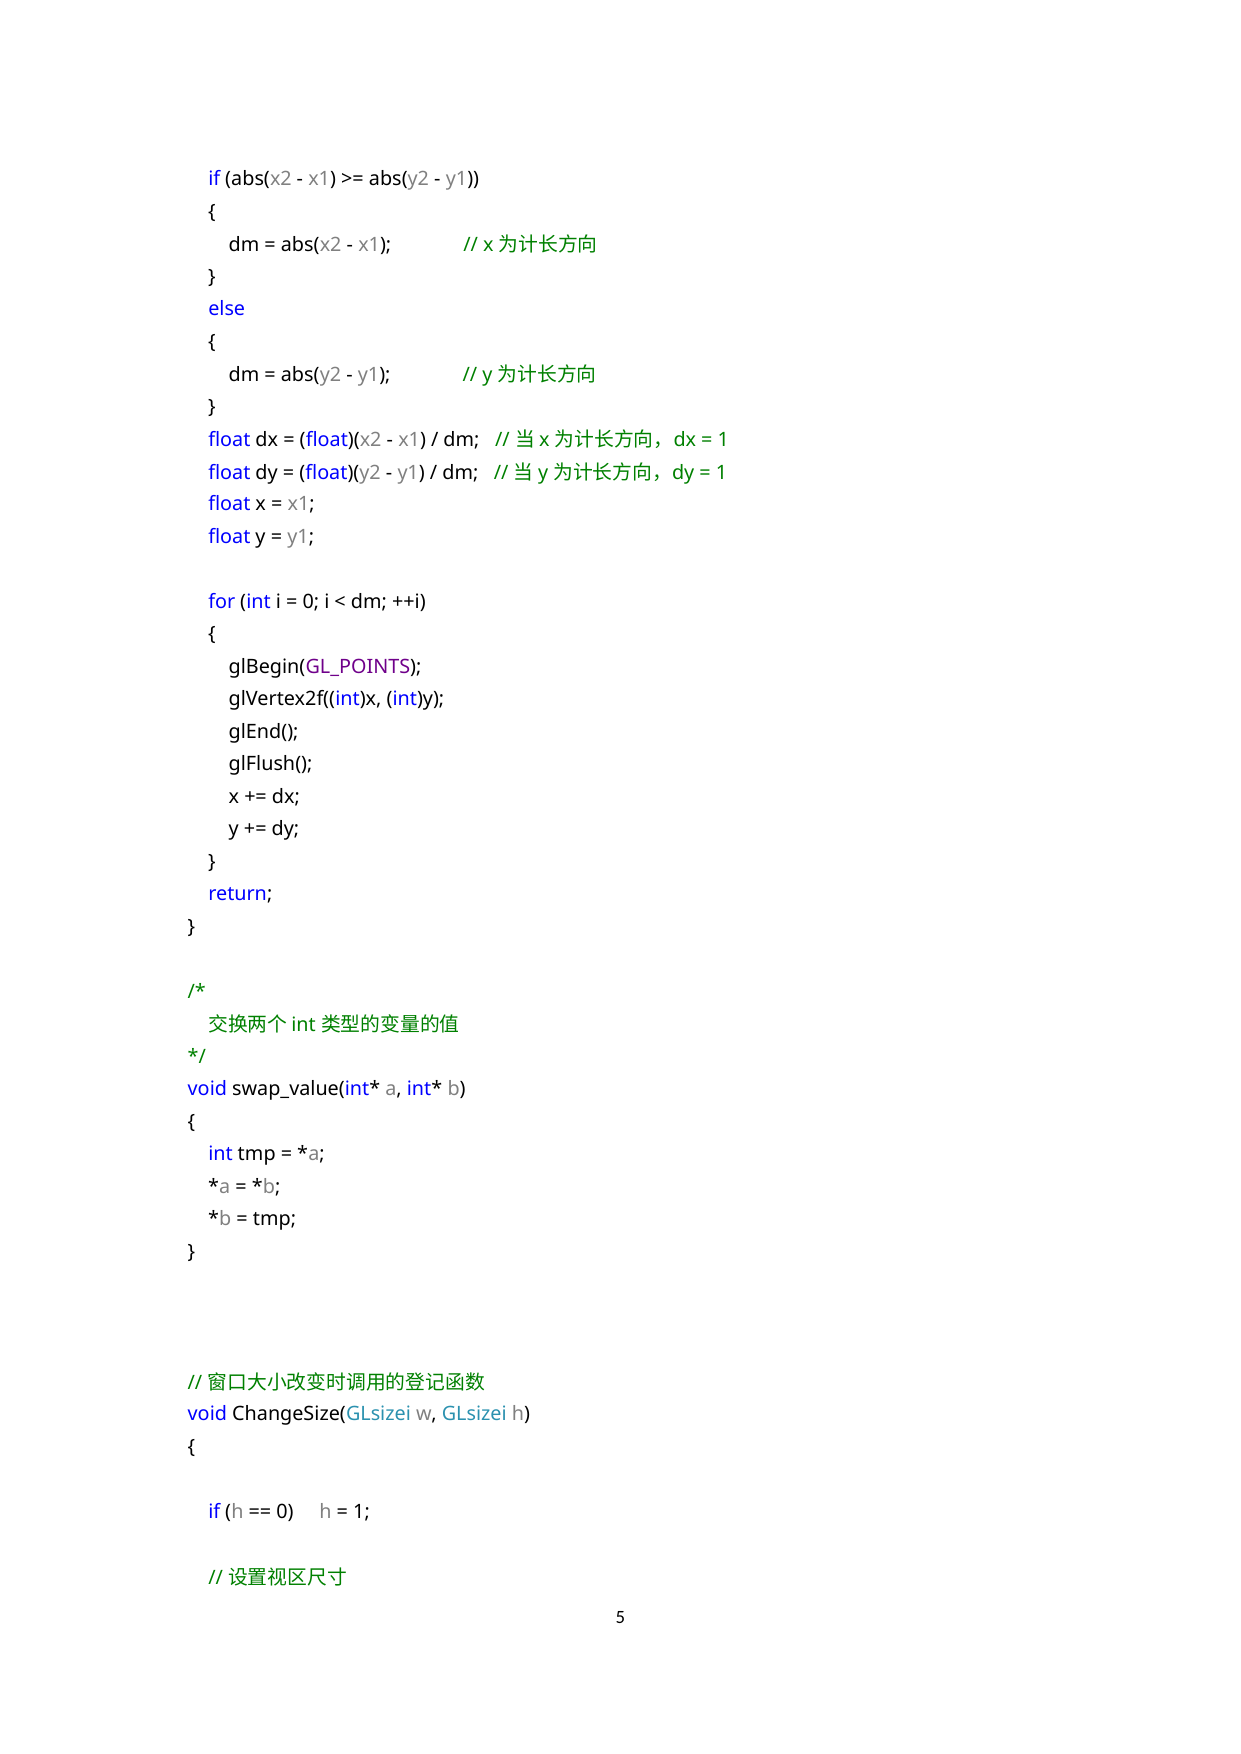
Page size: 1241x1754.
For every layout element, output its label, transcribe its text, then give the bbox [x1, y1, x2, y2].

text if (h == 0) h = 1; [187, 1494, 1053, 1527]
text // 窗口大小改变时调用的登记函数 [187, 1364, 1053, 1397]
text glBegin(GL_POINTS); [187, 649, 1053, 682]
text dm = abs(x2 - x1); // x 为计长方向 [187, 227, 1053, 259]
text } [187, 389, 1053, 422]
text { [187, 1429, 1053, 1462]
text { [187, 1104, 1053, 1137]
text 交换两个int 类型的变量的值 [187, 1007, 1053, 1039]
text glFlush(); [187, 747, 1053, 779]
text /* [187, 974, 1053, 1007]
text float dx = (float)(x2 - x1) / dm; // 当 x 为计长方向，dx = 1 [187, 422, 1053, 454]
text glVertex2f((int)x, (int)y); [187, 682, 1053, 714]
text } [187, 909, 1053, 942]
text for (int i = 0; i < dm; ++i) [187, 584, 1053, 617]
text { [187, 617, 1053, 649]
text float y = y1; [187, 519, 1053, 552]
text y += dy; [187, 812, 1053, 844]
text { [187, 324, 1053, 357]
text { [187, 194, 1053, 227]
text } [187, 1234, 1053, 1267]
text glEnd(); [187, 714, 1053, 747]
text // 设置视区尺寸 [187, 1559, 1053, 1592]
text dm = abs(y2 - y1); // y 为计长方向 [187, 357, 1053, 389]
text else [187, 292, 1053, 324]
text *a = *b; [187, 1169, 1053, 1202]
text float x = x1; [187, 487, 1053, 519]
text int tmp = *a; [187, 1137, 1053, 1169]
text void ChangeSize(GLsizei w, GLsizei h) [187, 1397, 1053, 1429]
text */ [187, 1039, 1053, 1072]
text } [187, 259, 1053, 292]
text *b = tmp; [187, 1202, 1053, 1234]
text if (abs(x2 - x1) >= abs(y2 - y1)) [187, 162, 1053, 194]
text } [187, 844, 1053, 877]
text x += dx; [187, 779, 1053, 812]
text void swap_value(int* a, int* b) [187, 1072, 1053, 1104]
text return; [187, 877, 1053, 909]
text float dy = (float)(y2 - y1) / dm; // 当 y 为计长方向，dy = 1 [187, 454, 1053, 487]
